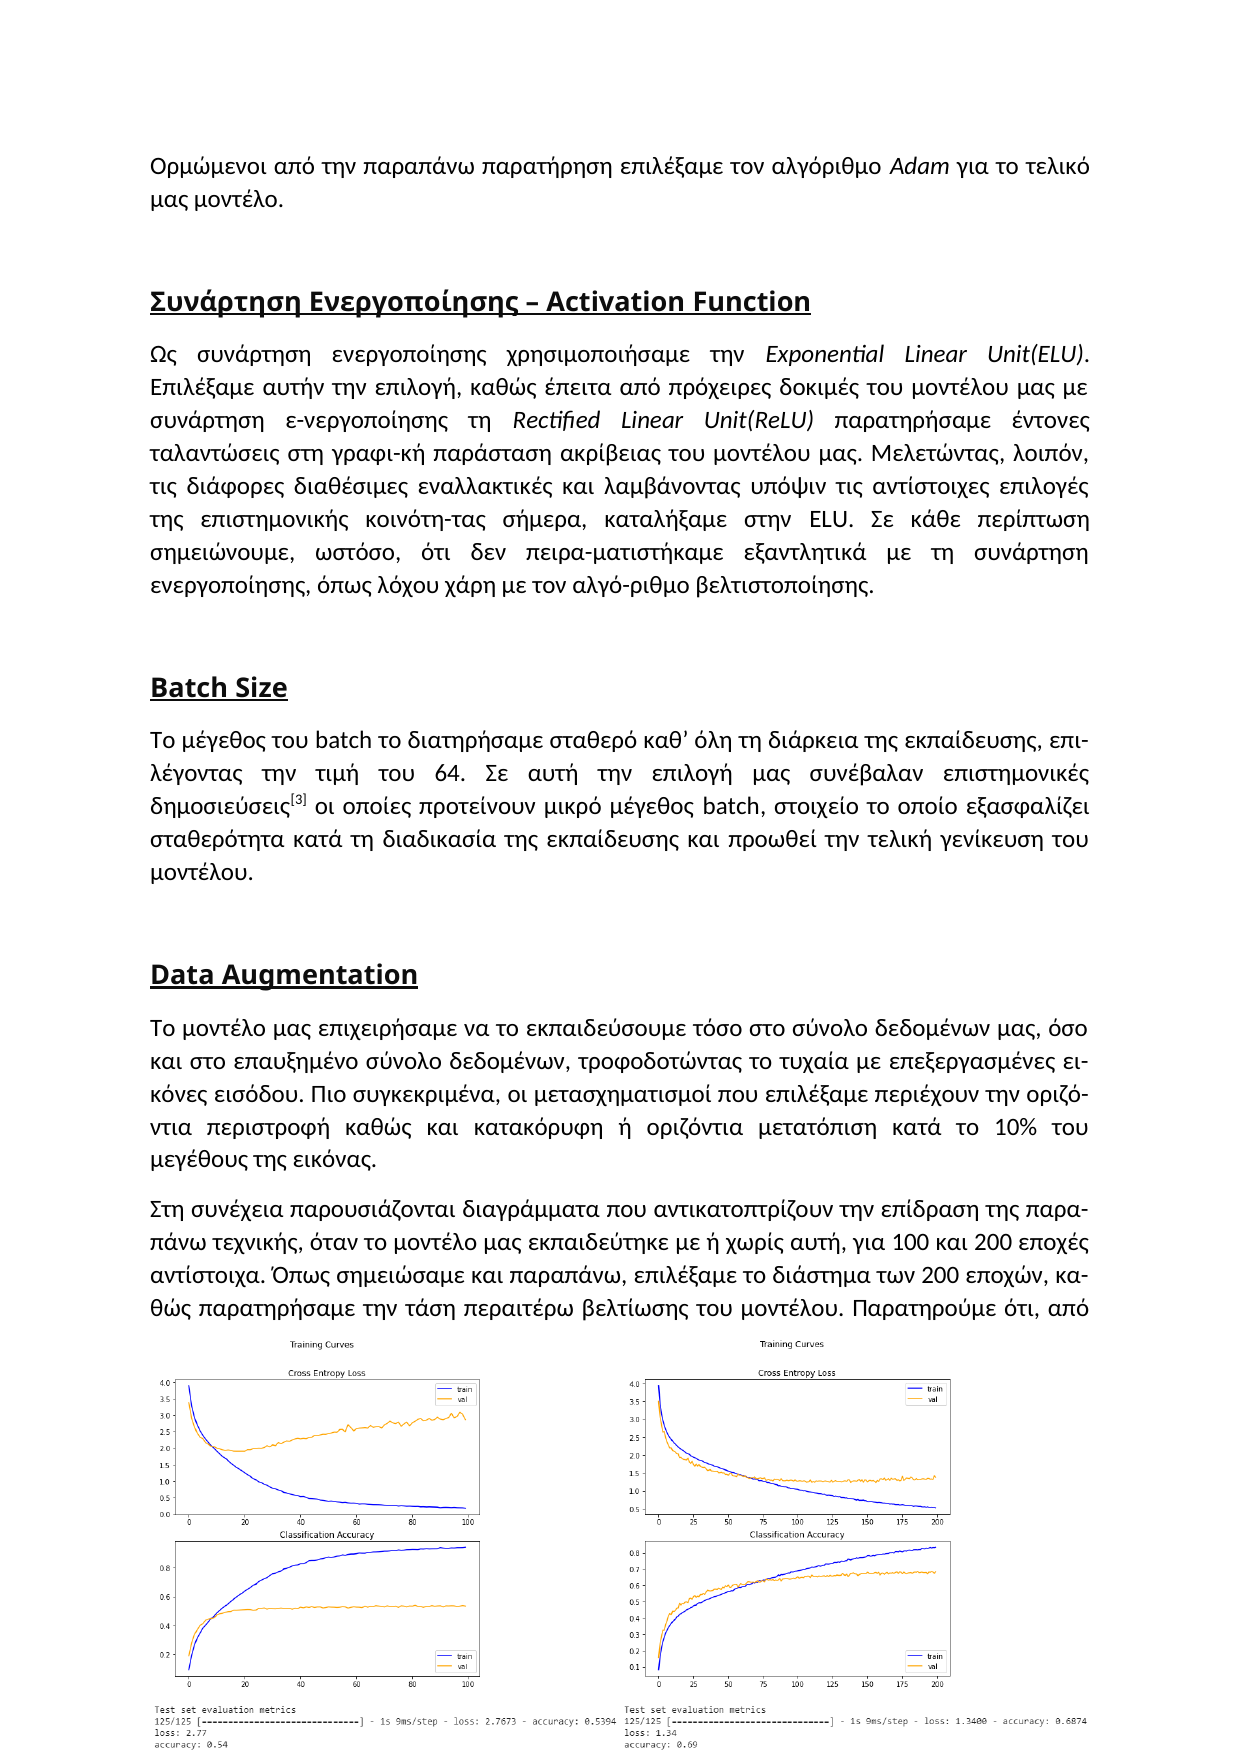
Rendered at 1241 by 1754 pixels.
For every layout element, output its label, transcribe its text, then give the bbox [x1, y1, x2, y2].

text To μέγεθος του batch το διατηρήσαμε σταθερό καθ’ όλη τη διάρκεια της εκπαίδευσης, επι-λέγοντας την τιμή του 64. Σε αυτή την επιλογή μας συνέβαλαν επιστημονικές δημοσιεύσεις[3] οι οποίες προτείνουν μικρό μέγεθος batch, στοιχείο το οποίο εξασφαλίζει σταθερότητα κατά τη διαδικασία της εκπαίδευσης και προωθεί την τελική γενίκευση του μοντέλου. [150, 724, 1090, 887]
text Το μοντέλο μας επιχειρήσαμε να το εκπαιδεύσουμε τόσο στο σύνολο δεδομένων μας, όσο και στο επαυξημένο σύνολο δεδομένων, τροφοδοτώντας το τυχαία με επεξεργασμένες ει-κόνες εισόδου. Πιο συγκεκριμένα, οι μετασχηματισμοί που επιλέξαμε περιέχουν την οριζό-ντια περιστροφή καθώς και κατακόρυφη ή οριζόντια μετατόπιση κατά το 10% του μεγέθους της εικόνας. [150, 1012, 1090, 1174]
subtitle Data Augmentation [150, 955, 1090, 992]
subtitle Συνάρτηση Ενεργοποίησης – Activation Function [150, 282, 1090, 319]
text Ως συνάρτηση ενεργοποίησης χρησιμοποιήσαμε την Exponential Linear Unit(ELU). Επιλέξαμε αυτήν την επιλογή, καθώς έπειτα από πρόχειρες δοκιμές του μοντέλου μας με συνάρτηση ε-νεργοποίησης τη Rectified Linear Unit(ReLU) παρατηρήσαμε έντονες ταλαντώσεις στη γραφι-κή παράσταση ακρίβειας του μοντέλου μας. Μελετώντας, λοιπόν, τις διάφορες διαθέσιμες εναλλακτικές και λαμβάνοντας υπόψιν τις αντίστοιχες επιλογές της επιστημονικής κοινότη-τας σήμερα, καταλήξαμε στην ELU. Σε κάθε περίπτωση σημειώνουμε, ωστόσο, ότι δεν πειρα-ματιστήκαμε εξαντλητικά με τη συνάρτηση ενεργοποίησης, όπως λόχου χάρη με τον αλγό-ριθμο βελτιστοποίησης. [150, 338, 1090, 599]
picture [150, 1337, 1091, 1754]
text Ορμώμενοι από την παραπάνω παρατήρηση επιλέξαμε τον αλγόριθμο Adam για το τελικό μας μοντέλο. [150, 150, 1090, 213]
subtitle Batch Size [150, 668, 1090, 705]
